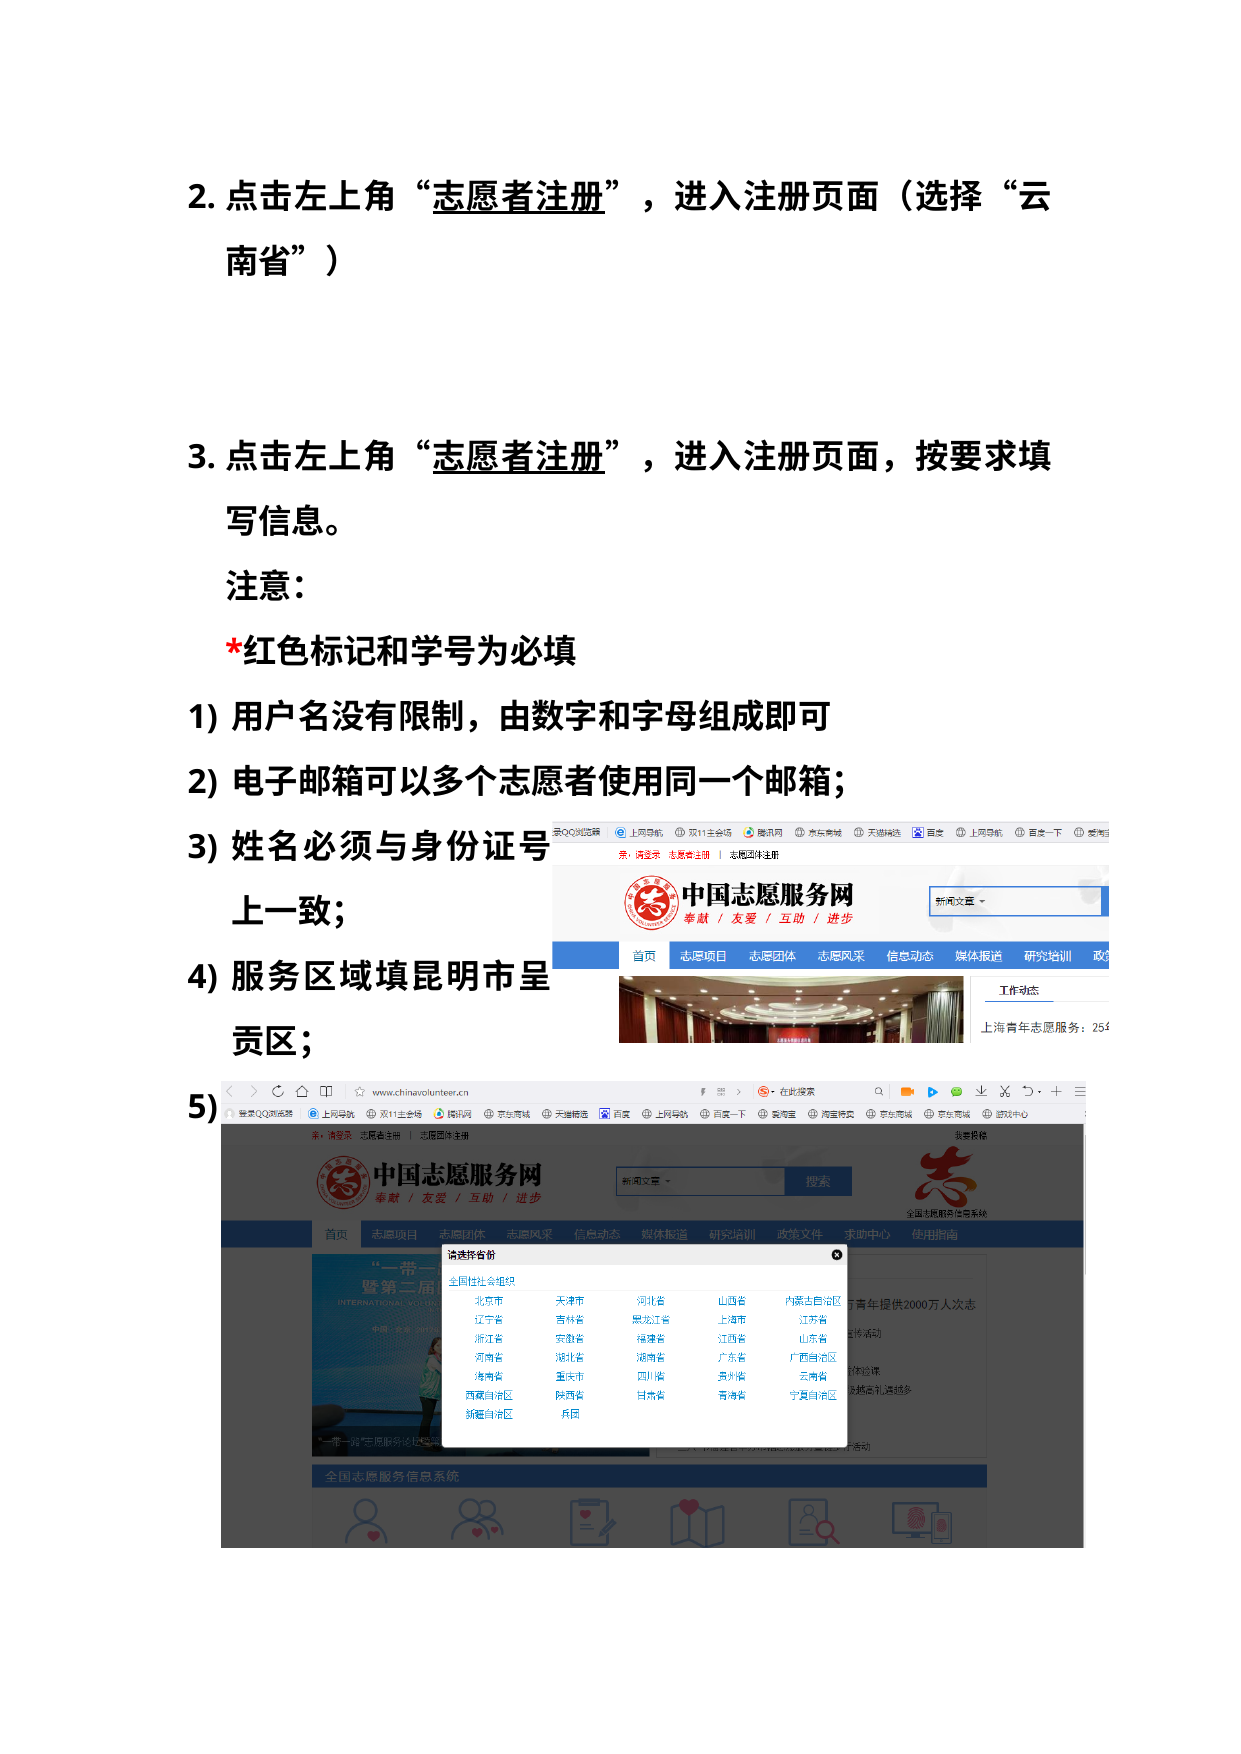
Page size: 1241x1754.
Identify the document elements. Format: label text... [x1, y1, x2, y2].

list 点击左上角“志愿者注册”，进入注册页面（选择“云南省”） [187, 162, 1053, 292]
list 注意： [225, 552, 1053, 617]
list 姓名必须与身份证号上一致； [187, 812, 1053, 942]
picture [221, 1081, 1086, 1548]
list 电子邮箱可以多个志愿者使用同一个邮箱； [187, 747, 1053, 812]
list 点击左上角“志愿者注册”，进入注册页面，按要求填写信息。 [187, 422, 1053, 552]
list *红色标记和学号为必填 [225, 617, 1053, 682]
picture [552, 821, 1109, 1043]
list 用户名没有限制，由数字和字母组成即可 [187, 682, 1053, 747]
list 填写完毕后点击“申请成为实名注册志愿者” [187, 1072, 1053, 1137]
list 服务区域填昆明市呈贡区； [187, 942, 1053, 1072]
